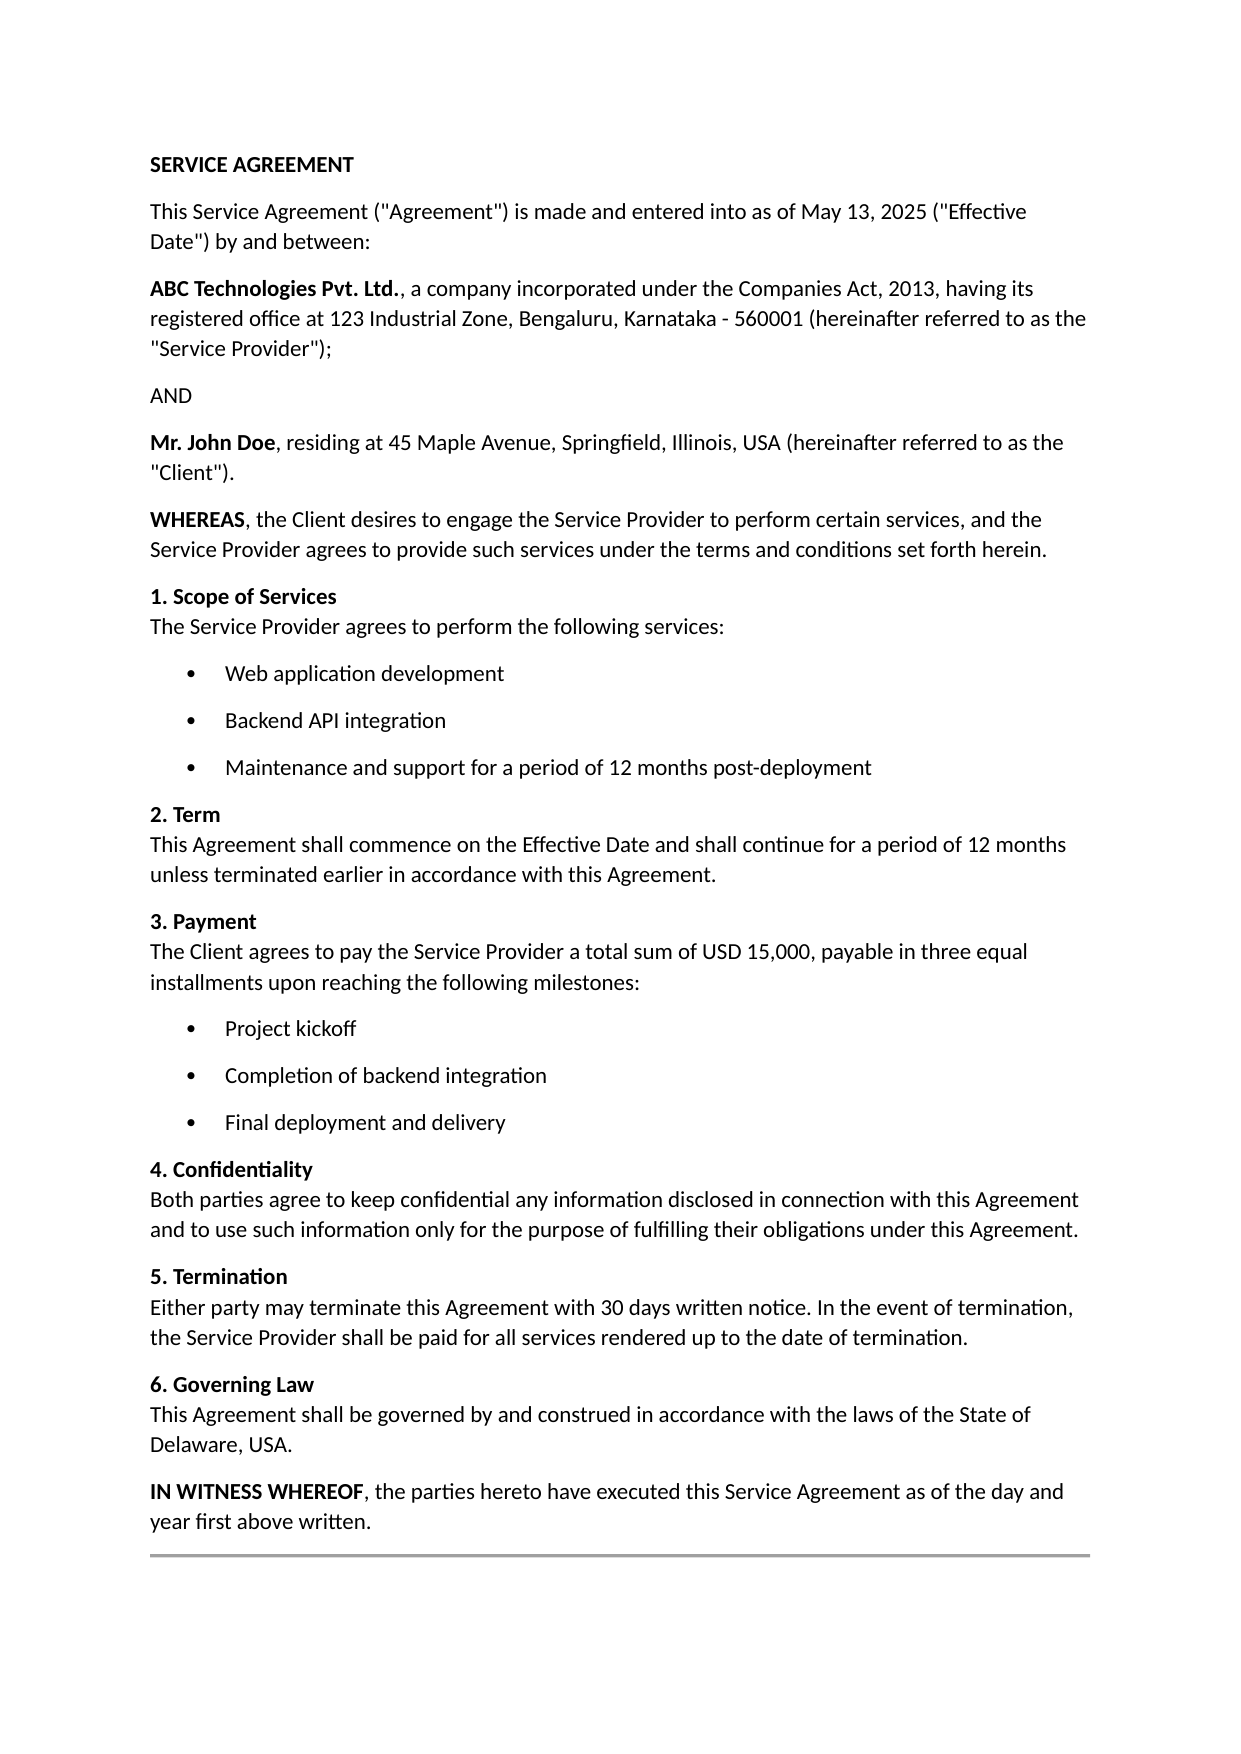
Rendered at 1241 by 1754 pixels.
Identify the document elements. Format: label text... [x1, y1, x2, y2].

text 2. Term This Agreement shall commence on the Effective Date and shall continue for a period of 12 months unless terminated earlier in accordance with this Agreement. [150, 800, 1090, 888]
text 6. Governing Law This Agreement shall be governed by and construed in accordance with the laws of the State of Delaware, USA. [150, 1370, 1090, 1458]
text WHEREAS, the Client desires to engage the Service Provider to perform certain services, and the Service Provider agrees to provide such services under the terms and conditions set forth herein. [150, 505, 1090, 563]
list Maintenance and support for a period of 12 months post-deployment [187, 753, 1090, 781]
text AND [150, 381, 1090, 409]
text 4. Confidentiality Both parties agree to keep confidential any information disclosed in connection with this Agreement and to use such information only for the purpose of fulfilling their obligations under this Agreement. [150, 1155, 1090, 1244]
text This Service Agreement ("Agreement") is made and entered into as of May 13, 2025 ("Effective Date") by and between: [150, 197, 1090, 255]
list Completion of backend integration [187, 1061, 1090, 1089]
text 5. Termination Either party may terminate this Agreement with 30 days written notice. In the event of termination, the Service Provider shall be paid for all services rendered up to the date of termination. [150, 1262, 1090, 1351]
text Mr. John Doe, residing at 45 Maple Avenue, Springfield, Illinois, USA (hereinafter referred to as the "Client"). [150, 428, 1090, 486]
list Project kickoff [187, 1014, 1090, 1043]
text ABC Technologies Pvt. Ltd., a company incorporated under the Companies Act, 2013, having its registered office at 123 Industrial Zone, Bengaluru, Karnataka - 560001 (hereinafter referred to as the "Service Provider"); [150, 274, 1090, 362]
text 1. Scope of Services The Service Provider agrees to perform the following services: [150, 582, 1090, 641]
list Final deployment and delivery [187, 1108, 1090, 1136]
text 3. Payment The Client agrees to pay the Service Provider a total sum of USD 15,000, payable in three equal installments upon reaching the following milestones: [150, 907, 1090, 996]
list Backend API integration [187, 706, 1090, 734]
text IN WITNESS WHEREOF, the parties hereto have executed this Service Agreement as of the day and year first above written. [150, 1477, 1090, 1535]
list Web application development [187, 659, 1090, 687]
text SERVICE AGREEMENT [150, 150, 1090, 178]
